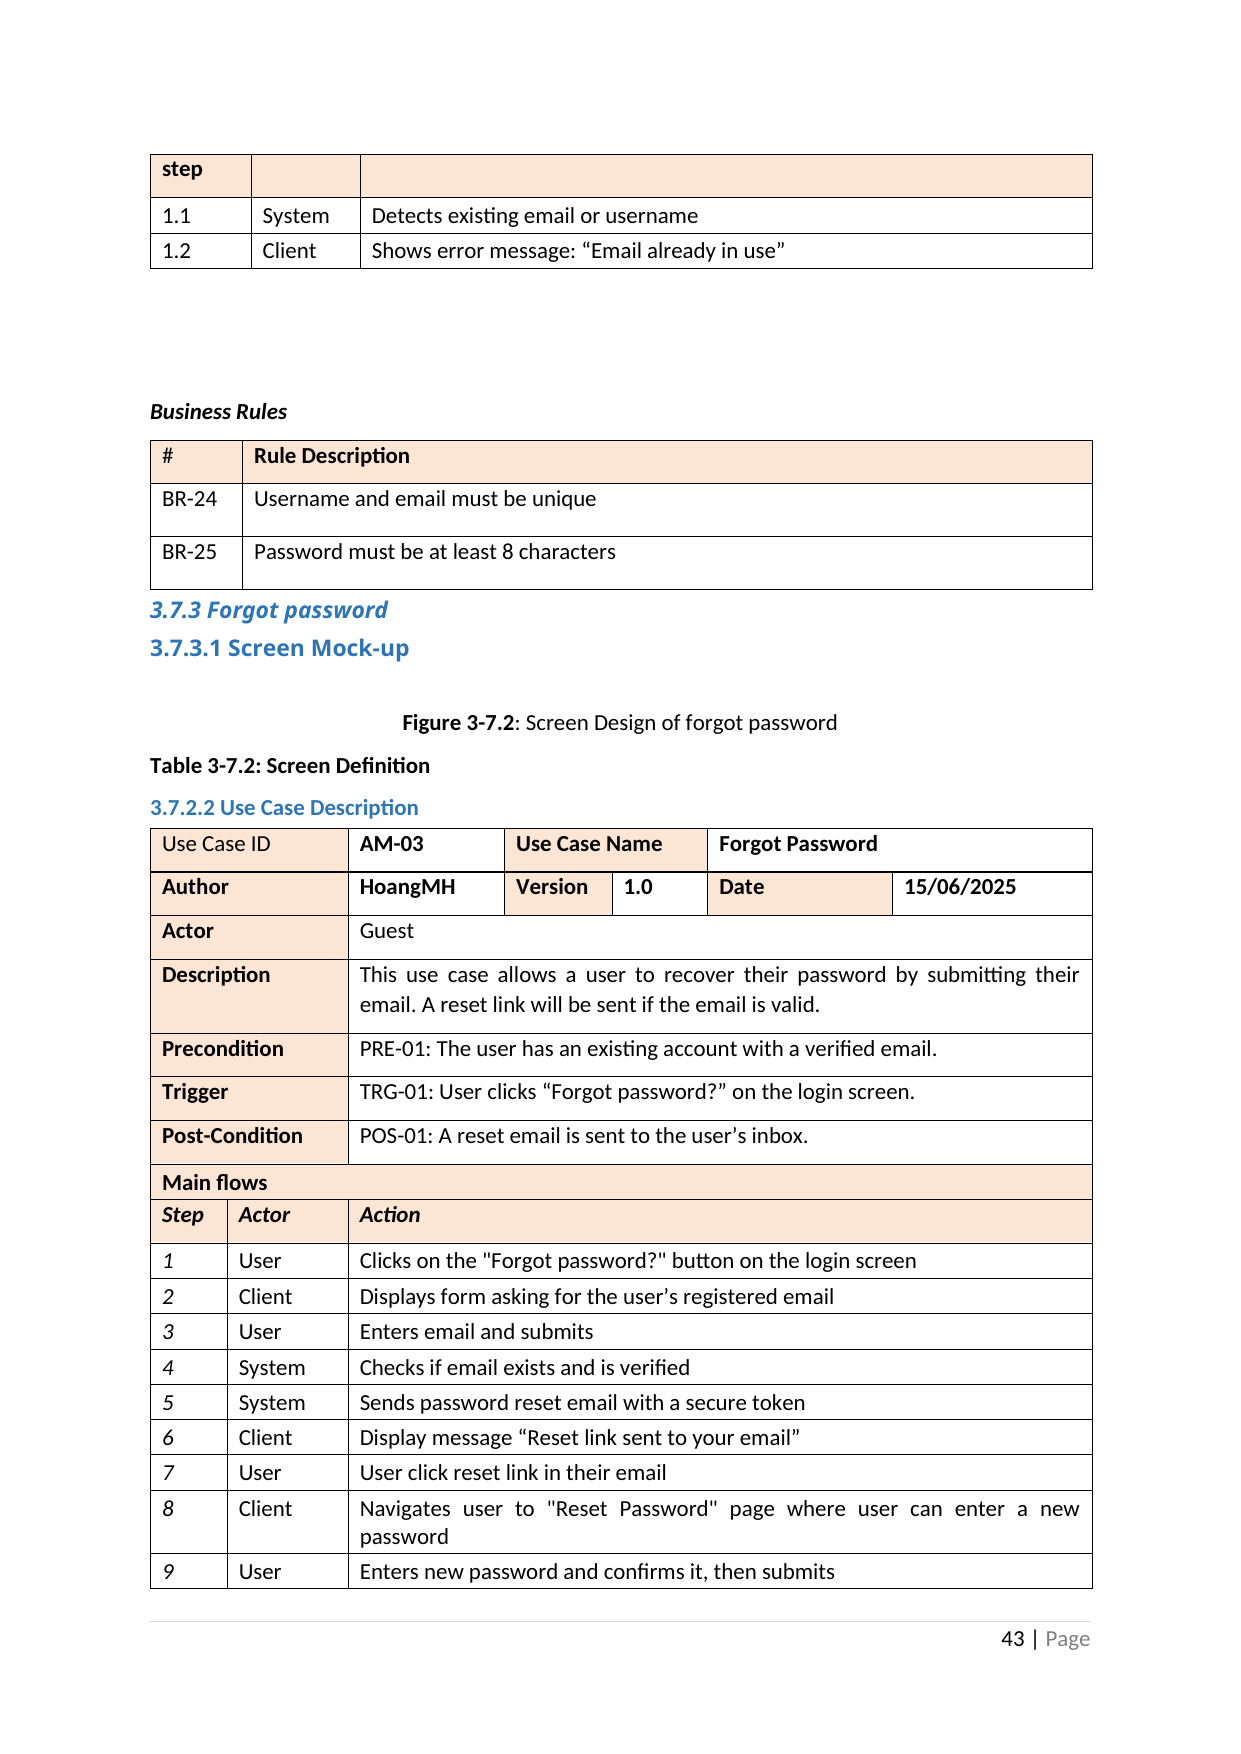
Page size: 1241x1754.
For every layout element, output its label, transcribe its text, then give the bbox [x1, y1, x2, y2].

text Business Rules [150, 397, 1090, 425]
subtitle 3.7.3.1 Screen Mock-up [150, 632, 1090, 663]
subtitle 3.7.3 Forgot password [150, 594, 1090, 625]
text 3.7.2.2 Use Case Description [150, 793, 1090, 822]
text Figure 3-7.2: Screen Design of forgot password [150, 708, 1090, 736]
text Table 3-7.2: Screen Definition [150, 751, 1090, 779]
